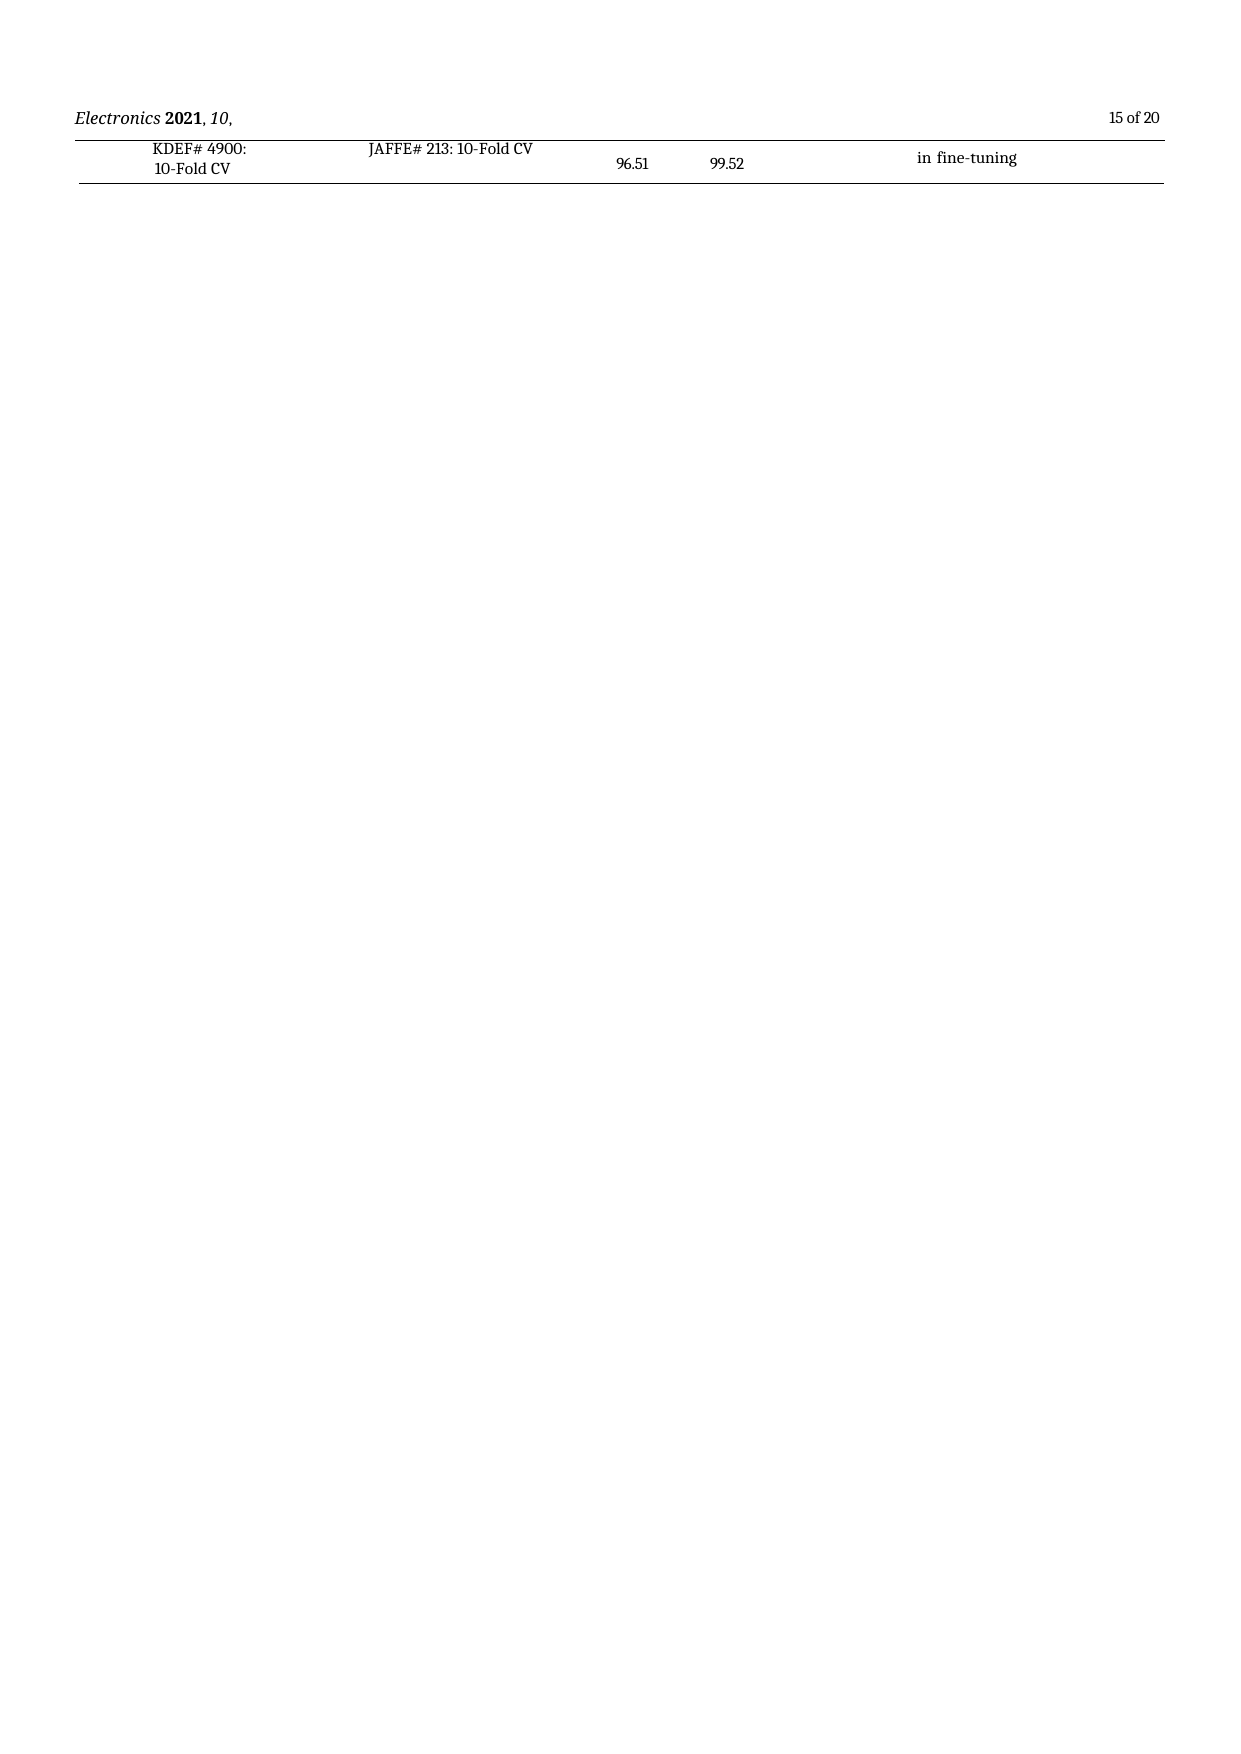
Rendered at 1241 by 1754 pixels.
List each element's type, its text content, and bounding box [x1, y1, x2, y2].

text 96.51 99.52 [616, 155, 753, 174]
text in fine-tuning [917, 148, 1180, 167]
text KDEF# 4900: 10-Fold CV JAFFE# 213: 10-Fold CV [366, 139, 556, 159]
text KDEF# 4900: 10-Fold CV JAFFE# 213: 10-Fold CV [152, 139, 263, 179]
